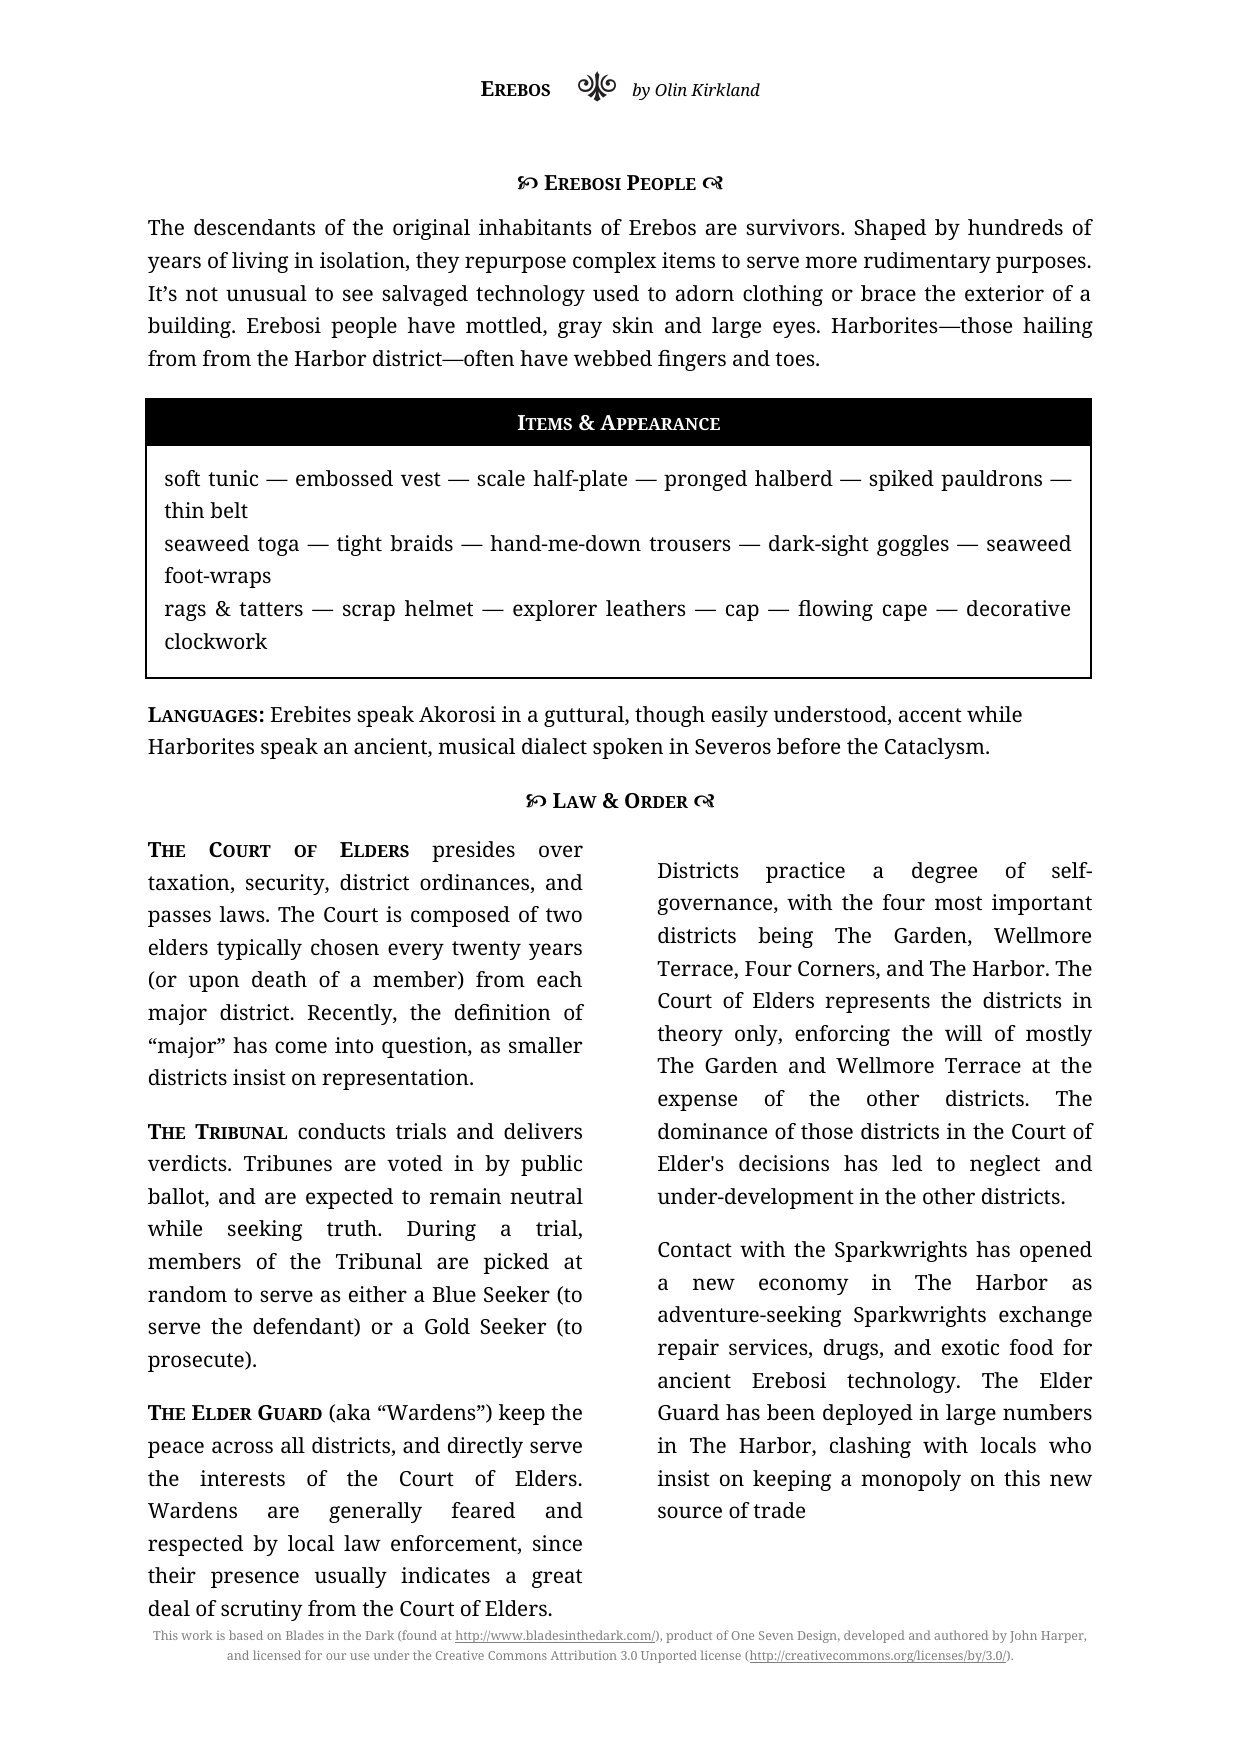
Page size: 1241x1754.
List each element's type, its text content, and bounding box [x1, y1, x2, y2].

table_cell soft tunic — embossed vest — scale half-plate — pronged halberd — spiked pauldrons — thin belt seaweed toga — tight braids — hand-me-down trousers — dark-sight goggles — seaweed foot-wraps rags & tatters — scrap helmet — explorer leathers — cap — flowing cape — decorative clockwork [147, 446, 1090, 677]
text Districts practice a degree of self-governance, with the four most important districts being The Garden, Wellmore Terrace, Four Corners, and The Harbor. The Court of Elders represents the districts in theory only, enforcing the will of mostly The Garden and Wellmore Terrace at the expense of the other districts. The dominance of those districts in the Court of Elder's decisions has led to neglect and under-development in the other districts. [657, 856, 1093, 1210]
picture [571, 68, 624, 104]
text 🙥 Law & Order 🙧 [148, 786, 1093, 814]
text Contact with the Sparkwrights has opened a new economy in The Harbor as adventure-seeking Sparkwrights exchange repair services, drugs, and exotic food for ancient Erebosi technology. The Elder Guard has been deployed in large numbers in The Harbor, clashing with locals who insist on keeping a monopoly on this new source of trade [657, 1235, 1093, 1525]
text 🙥 Erebosi People 🙧 [148, 168, 1093, 197]
table_header Items & Appearance [147, 400, 1090, 446]
text Languages: Erebites speak Akorosi in a guttural, though easily understood, accent while Harborites speak an ancient, musical dialect spoken in Severos before the Cataclysm. [148, 700, 1093, 761]
text The Tribunal conducts trials and delivers verdicts. Tribunes are voted in by public ballot, and are expected to remain neutral while seeking truth. During a trial, members of the Tribunal are picked at random to serve as either a Blue Seeker (to serve the defendant) or a Gold Seeker (to prosecute). [148, 1117, 583, 1373]
text The descendants of the original inhabitants of Erebos are survivors. Shaped by hundreds of years of living in isolation, they repurpose complex items to serve more rudimentary purposes. It’s not unusual to see salvaged technology used to adorn clothing or brace the exterior of a building. Erebosi people have mottled, gray skin and large eyes. Harborites—those hailing from from the Harbor district—often have webbed fingers and toes. [148, 213, 1093, 372]
text The Court of Elders presides over taxation, security, district ordinances, and passes laws. The Court is composed of two elders typically chosen every twenty years (or upon death of a member) from each major district. Recently, the definition of “major” has come into question, as smaller districts insist on representation. [148, 835, 583, 1092]
text The Elder Guard (aka “Wardens”) keep the peace across all districts, and directly serve the interests of the Court of Elders. Wardens are generally feared and respected by local law enforcement, since their presence usually indicates a great deal of scrutiny from the Court of Elders. [148, 1398, 583, 1622]
